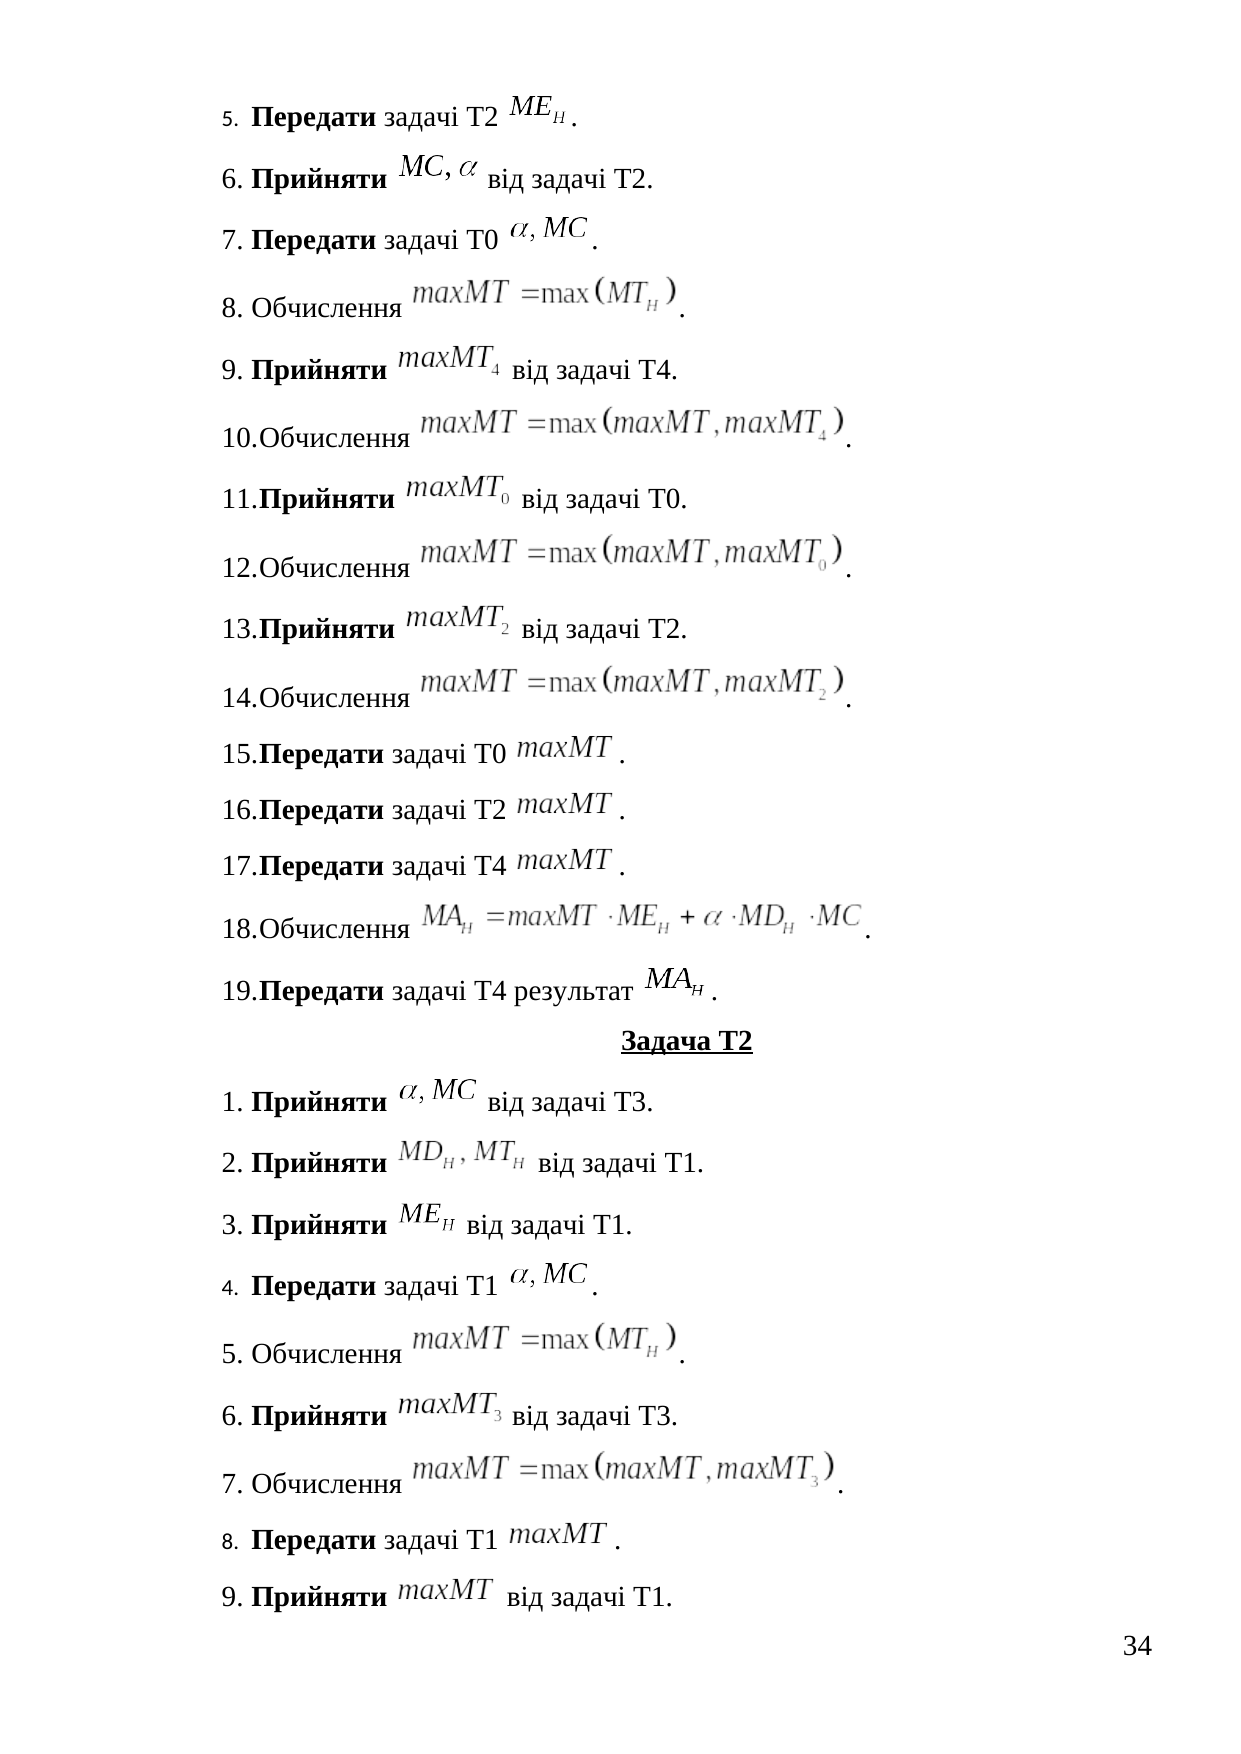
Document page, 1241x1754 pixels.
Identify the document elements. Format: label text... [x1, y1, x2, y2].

text Задача T2 [148, 1023, 1152, 1056]
text Передати задачі T2 . [221, 88, 1152, 133]
text Прийняти від задачі T1. [221, 1134, 1152, 1179]
text Обчислення . [221, 662, 1152, 713]
text Прийняти від задачі T2. [221, 150, 1152, 194]
text Прийняти від задачі T3. [221, 1387, 1152, 1432]
list Прийняти від задачі T1. [221, 1573, 1152, 1612]
text Обчислення . [221, 898, 1152, 945]
text Передати задачі T0 . [221, 211, 1152, 256]
text Обчислення . [221, 402, 1152, 454]
text Прийняти від задачі T2. [221, 600, 1152, 645]
text Обчислення . [221, 532, 1152, 583]
list Прийняти від задачі T3. [221, 1073, 1152, 1118]
text Обчислення . [221, 1448, 1152, 1500]
text Передати задачі T0 . [221, 730, 1152, 769]
text Обчислення . [221, 1319, 1152, 1370]
text Передати задачі T4 . [221, 842, 1152, 882]
text Обчислення . [221, 273, 1152, 324]
list Прийняти від задачі T1. [221, 1196, 1152, 1241]
text Передати задачі T1 . [221, 1517, 1152, 1556]
text Прийняти від задачі T0. [221, 471, 1152, 515]
text Прийняти від задачі T4. [221, 341, 1152, 386]
text Передати задачі T4 результат . [221, 962, 1152, 1006]
text Передати задачі T2 . [221, 786, 1152, 826]
text Передати задачі T1 . [221, 1257, 1152, 1302]
